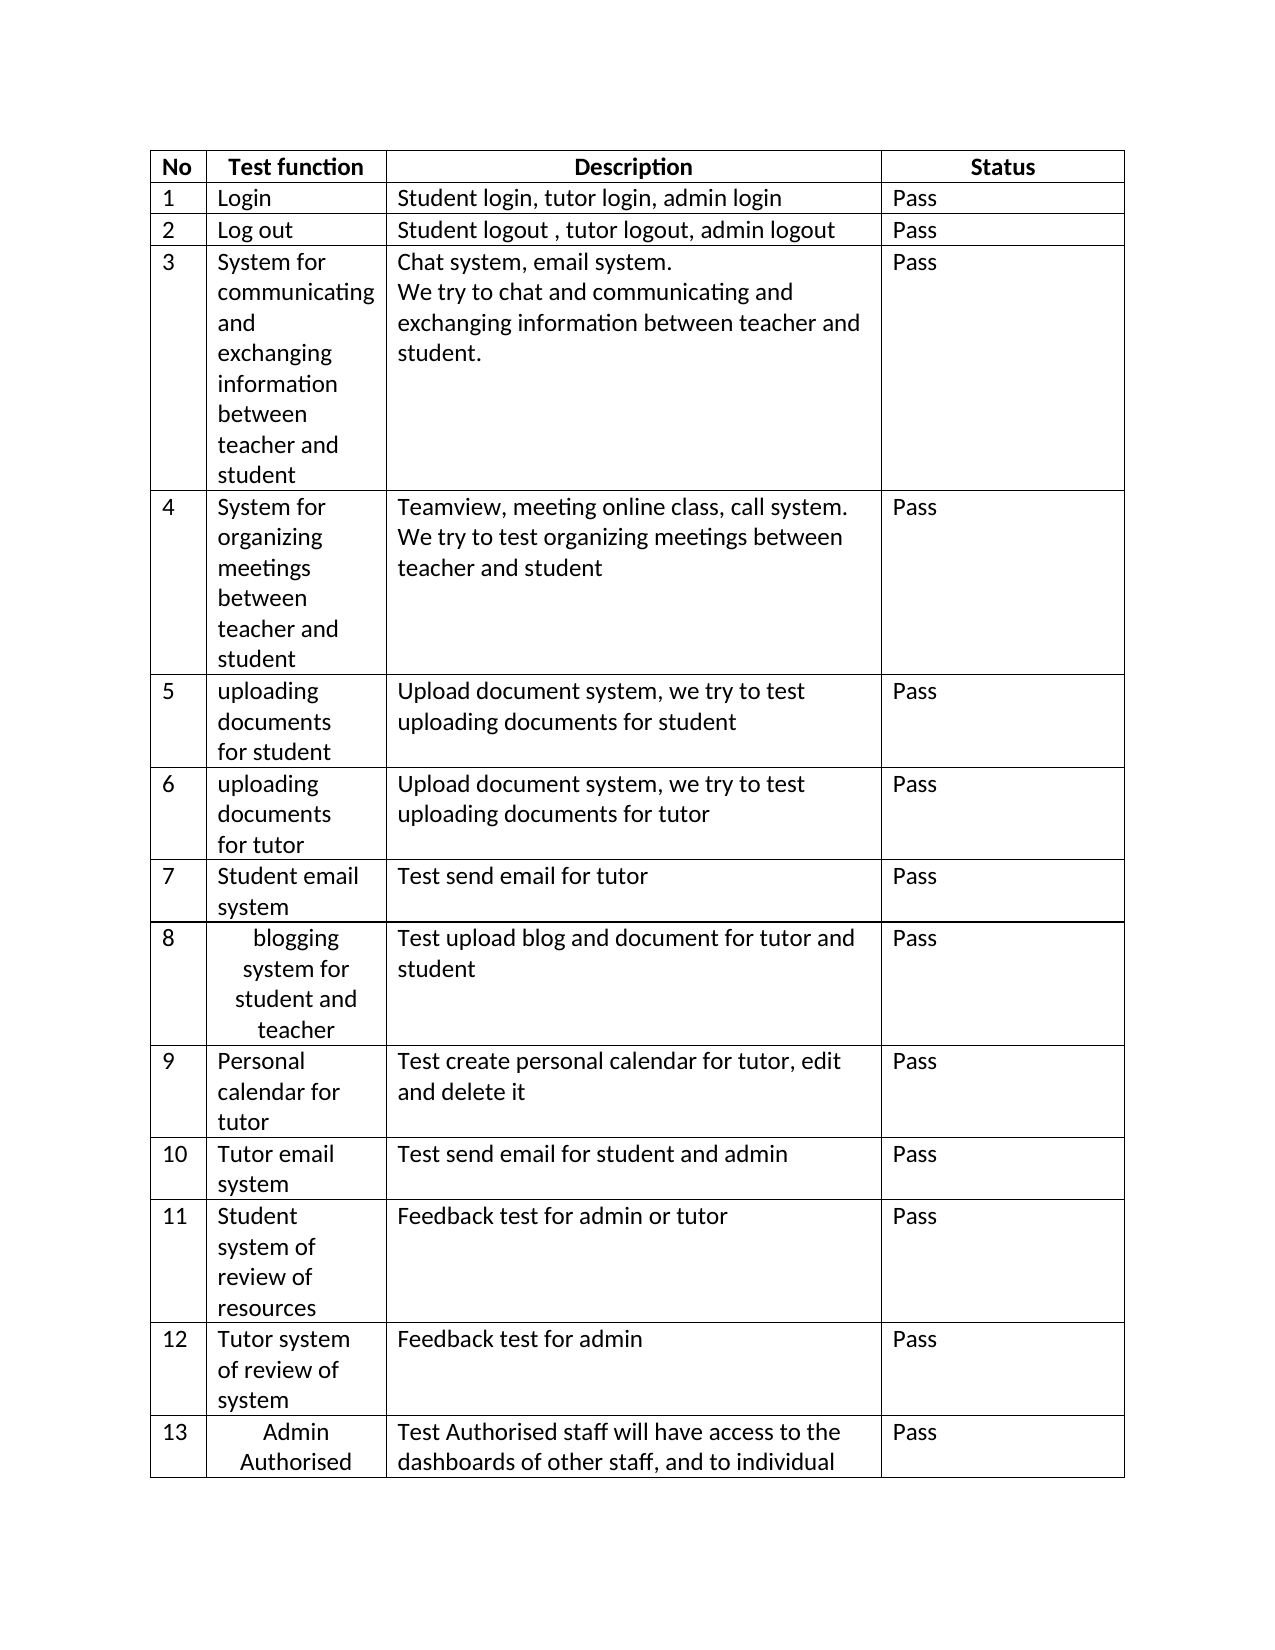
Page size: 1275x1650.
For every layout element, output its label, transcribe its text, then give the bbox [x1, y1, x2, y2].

table_cell 12 [151, 1323, 206, 1415]
table_cell Log out [207, 214, 386, 245]
table_cell 2 [151, 214, 206, 245]
table_cell Pass [882, 214, 1124, 245]
table_header Test function [207, 151, 386, 182]
table_cell 7 [151, 860, 206, 921]
table_cell Pass [882, 1046, 1124, 1137]
table_cell Teamview, meeting online class, call system. We try to test organizing meetings between teacher and student [387, 491, 881, 674]
table_cell Pass [882, 1138, 1124, 1199]
table_cell 11 [151, 1200, 206, 1322]
table_header No [151, 151, 206, 182]
table_cell Pass [882, 675, 1124, 767]
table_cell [207, 1416, 386, 1477]
table_cell Student login, tutor login, admin login [387, 183, 881, 213]
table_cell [387, 1416, 881, 1477]
table_cell Feedback test for admin [387, 1323, 881, 1415]
table_cell Student logout , tutor logout, admin logout [387, 214, 881, 245]
table_cell Upload document system, we try to test uploading documents for tutor [387, 768, 881, 859]
table_cell Test send email for tutor [387, 860, 881, 921]
table_cell Test send email for student and admin [387, 1138, 881, 1199]
table_cell 10 [151, 1138, 206, 1199]
table_cell System for communicating and exchanging information between teacher and student [207, 246, 386, 490]
table_cell 1 [151, 183, 206, 213]
table_cell Pass [882, 183, 1124, 213]
table_cell Pass [882, 491, 1124, 674]
table_header Status [882, 151, 1124, 182]
table_cell Personal calendar for tutor [207, 1046, 386, 1137]
table_header Description [387, 151, 881, 182]
table_cell 6 [151, 768, 206, 859]
table_cell Login [207, 183, 386, 213]
table_cell Test upload blog and document for tutor and student [387, 923, 881, 1044]
table_cell Test create personal calendar for tutor, edit and delete it [387, 1046, 881, 1137]
table_cell 3 [151, 246, 206, 490]
table_cell Pass [882, 246, 1124, 490]
table_cell Upload document system, we try to test uploading documents for student [387, 675, 881, 767]
table_cell Student email system [207, 860, 386, 921]
table_cell Pass [882, 923, 1124, 1044]
table_cell blogging system for student and teacher [207, 923, 386, 1044]
table_cell Feedback test for admin or tutor [387, 1200, 881, 1322]
table_cell Pass [882, 860, 1124, 921]
table_cell Chat system, email system. We try to chat and communicating and exchanging information between teacher and student. [387, 246, 881, 490]
table_cell Pass [882, 1323, 1124, 1415]
table_cell Pass [882, 1200, 1124, 1322]
table_cell 5 [151, 675, 206, 767]
table_cell 8 [151, 923, 206, 1044]
table_cell 4 [151, 491, 206, 674]
table_cell Tutor email system [207, 1138, 386, 1199]
table_cell System for organizing meetings between teacher and student [207, 491, 386, 674]
table_cell Pass [882, 768, 1124, 859]
table_cell 9 [151, 1046, 206, 1137]
table_cell 13 [151, 1416, 206, 1477]
table_cell uploading documents for tutor [207, 768, 386, 859]
table_cell uploading documents for student [207, 675, 386, 767]
table_cell Tutor system of review of system [207, 1323, 386, 1415]
table_cell Pass [882, 1416, 1124, 1477]
table_cell Student system of review of resources [207, 1200, 386, 1322]
